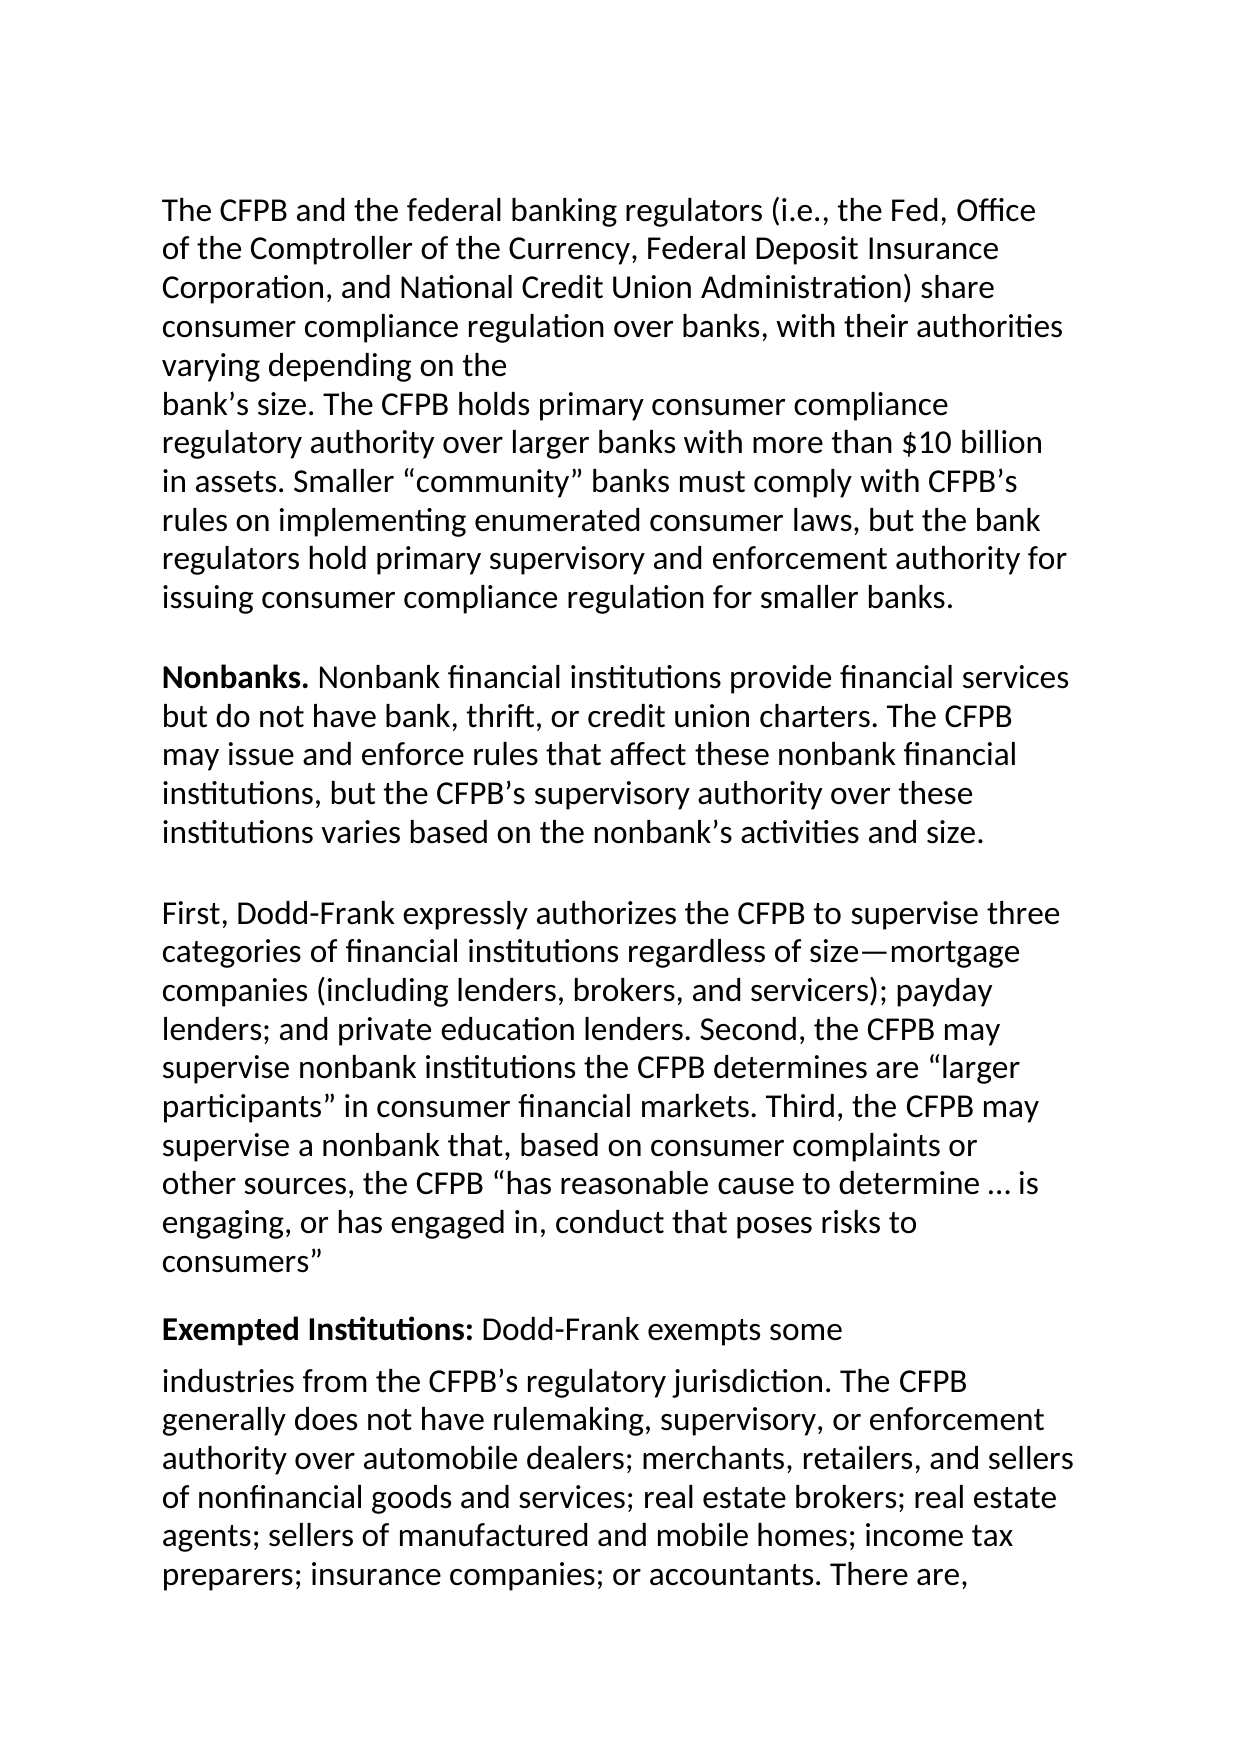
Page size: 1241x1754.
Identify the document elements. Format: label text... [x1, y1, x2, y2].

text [162, 1361, 1081, 1594]
text Nonbanks. Nonbank financial institutions provide financial services but do not have bank, thrift, or credit union charters. The CFPB may issue and enforce rules that affect these nonbank financial institutions, but the CFPB’s supervisory authority over these institutions varies based on the nonbank’s activities and size. [162, 658, 1069, 852]
text Exempted Institutions: Dodd-Frank exempts some [162, 1321, 1090, 1345]
text participants” in consumer financial markets. Third, the CFPB may supervise a nonbank that, based on consumer complaints or other sources, the CFPB “has reasonable cause to determine … is engaging, or has engaged in, conduct that poses risks to consumers” [162, 1087, 1042, 1281]
text First, Dodd-Frank expressly authorizes the CFPB to supervise three categories of financial institutions regardless of size—mortgage companies (including lenders, brokers, and servicers); payday lenders; and private education lenders. Second, the CFPB may supervise nonbank institutions the CFPB determines are “larger [162, 893, 1068, 1087]
text The CFPB and the federal banking regulators (i.e., the Fed, Office of the Comptroller of the Currency, Federal Deposit Insurance Corporation, and National Credit Union Administration) share consumer compliance regulation over banks, with their authorities varying depending on the [162, 191, 1069, 384]
text bank’s size. The CFPB holds primary consumer compliance regulatory authority over larger banks with more than $10 billion in assets. Smaller “community” banks must comply with CFPB’s rules on implementing enumerated consumer laws, but the bank regulators hold primary supervisory and enforcement authority for issuing consumer compliance regulation for smaller banks. [162, 384, 1069, 617]
